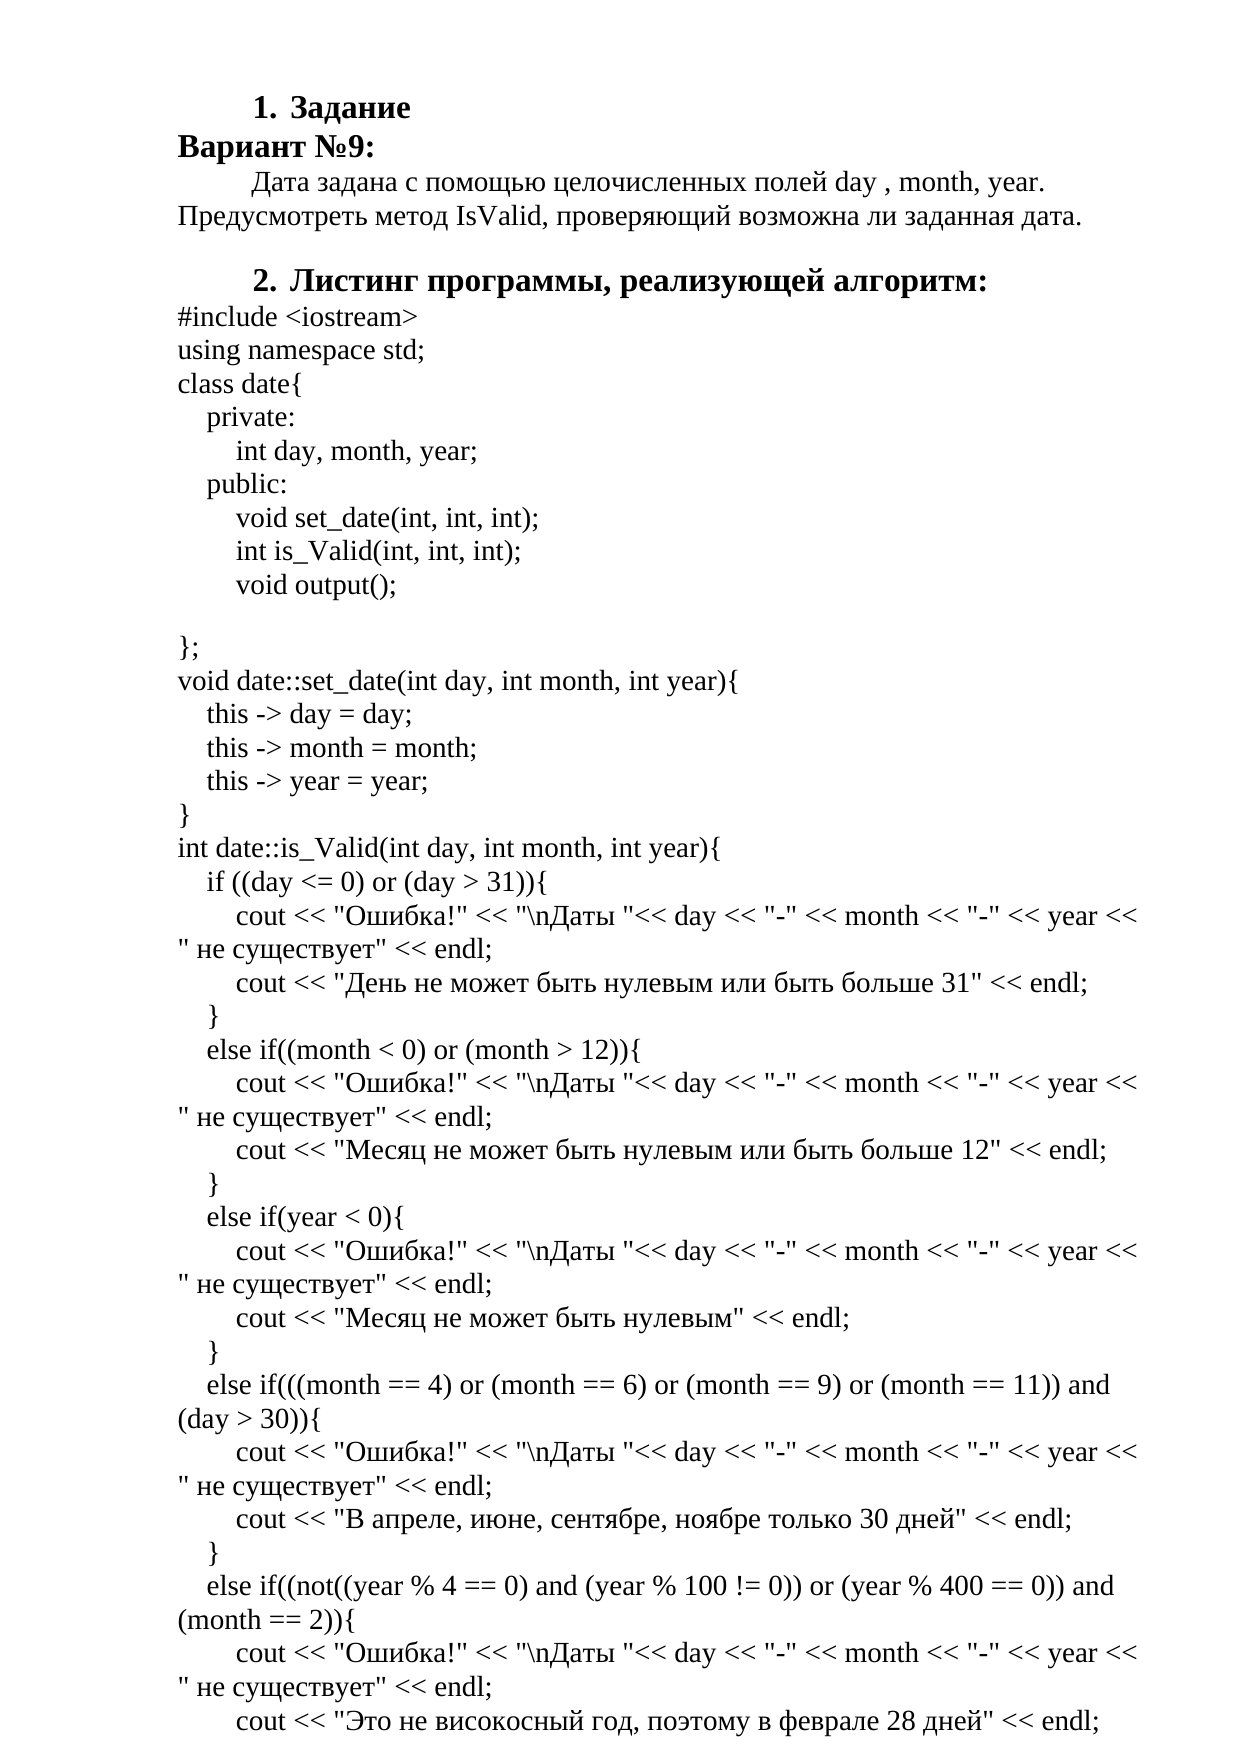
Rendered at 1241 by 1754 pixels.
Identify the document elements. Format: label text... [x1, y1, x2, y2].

text cout << "Ошибка!" << "\nДаты "<< day << "-" << month << "-" << year << " не существует" << endl; [177, 898, 1152, 965]
text if ((day <= 0) or (day > 31)){ [177, 864, 1152, 898]
text this -> month = month; [177, 730, 1152, 763]
text void output(); [177, 567, 1152, 601]
text private: [177, 399, 1152, 433]
text int date::is_Valid(int day, int month, int year){ [177, 831, 1152, 864]
text Вариант №9: [177, 126, 1152, 164]
text } [177, 1535, 1152, 1568]
text this -> day = day; [177, 696, 1152, 730]
text cout << "Это не високосный год, поэтому в феврале 28 дней" << endl; [177, 1703, 1152, 1736]
text int is_Valid(int, int, int); [177, 533, 1152, 567]
text void set_date(int, int, int); [177, 500, 1152, 533]
text } [177, 998, 1152, 1032]
text using namespace std; [177, 332, 1152, 366]
text Дата задана с помощью целочисленных полей day , month, year. Предусмотреть метод IsValid, проверяющий возможна ли заданная дата. [177, 164, 1152, 232]
text class date{ [177, 366, 1152, 399]
text cout << "Ошибка!" << "\nДаты "<< day << "-" << month << "-" << year << " не существует" << endl; [177, 1233, 1152, 1300]
text cout << "В апреле, июне, сентябре, ноябре только 30 дней" << endl; [177, 1501, 1152, 1535]
text cout << "Месяц не может быть нулевым" << endl; [177, 1300, 1152, 1334]
text cout << "День не может быть нулевым или быть больше 31" << endl; [177, 965, 1152, 998]
text void date::set_date(int day, int month, int year){ [177, 663, 1152, 696]
text else if(((month == 4) or (month == 6) or (month == 9) or (month == 11)) and (day > 30)){ [177, 1367, 1152, 1434]
text this -> year = year; [177, 763, 1152, 797]
text else if((month < 0) or (month > 12)){ [177, 1032, 1152, 1065]
text } [177, 797, 1152, 831]
text public: [177, 466, 1152, 500]
text else if(year < 0){ [177, 1199, 1152, 1233]
text cout << "Ошибка!" << "\nДаты "<< day << "-" << month << "-" << year << " не существует" << endl; [177, 1434, 1152, 1501]
list Задание [252, 88, 1152, 126]
text cout << "Ошибка!" << "\nДаты "<< day << "-" << month << "-" << year << " не существует" << endl; [177, 1065, 1152, 1132]
text } [177, 1166, 1152, 1199]
text #include <iostream> [177, 299, 1152, 332]
text }; [177, 629, 1152, 663]
text cout << "Ошибка!" << "\nДаты "<< day << "-" << month << "-" << year << " не существует" << endl; [177, 1636, 1152, 1703]
text } [177, 1334, 1152, 1367]
text int day, month, year; [177, 433, 1152, 466]
text cout << "Месяц не может быть нулевым или быть больше 12" << endl; [177, 1132, 1152, 1166]
text else if((not((year % 4 == 0) and (year % 100 != 0)) or (year % 400 == 0)) and (month == 2)){ [177, 1568, 1152, 1636]
list Листинг программы, реализующей алгоритм: [252, 260, 1152, 299]
